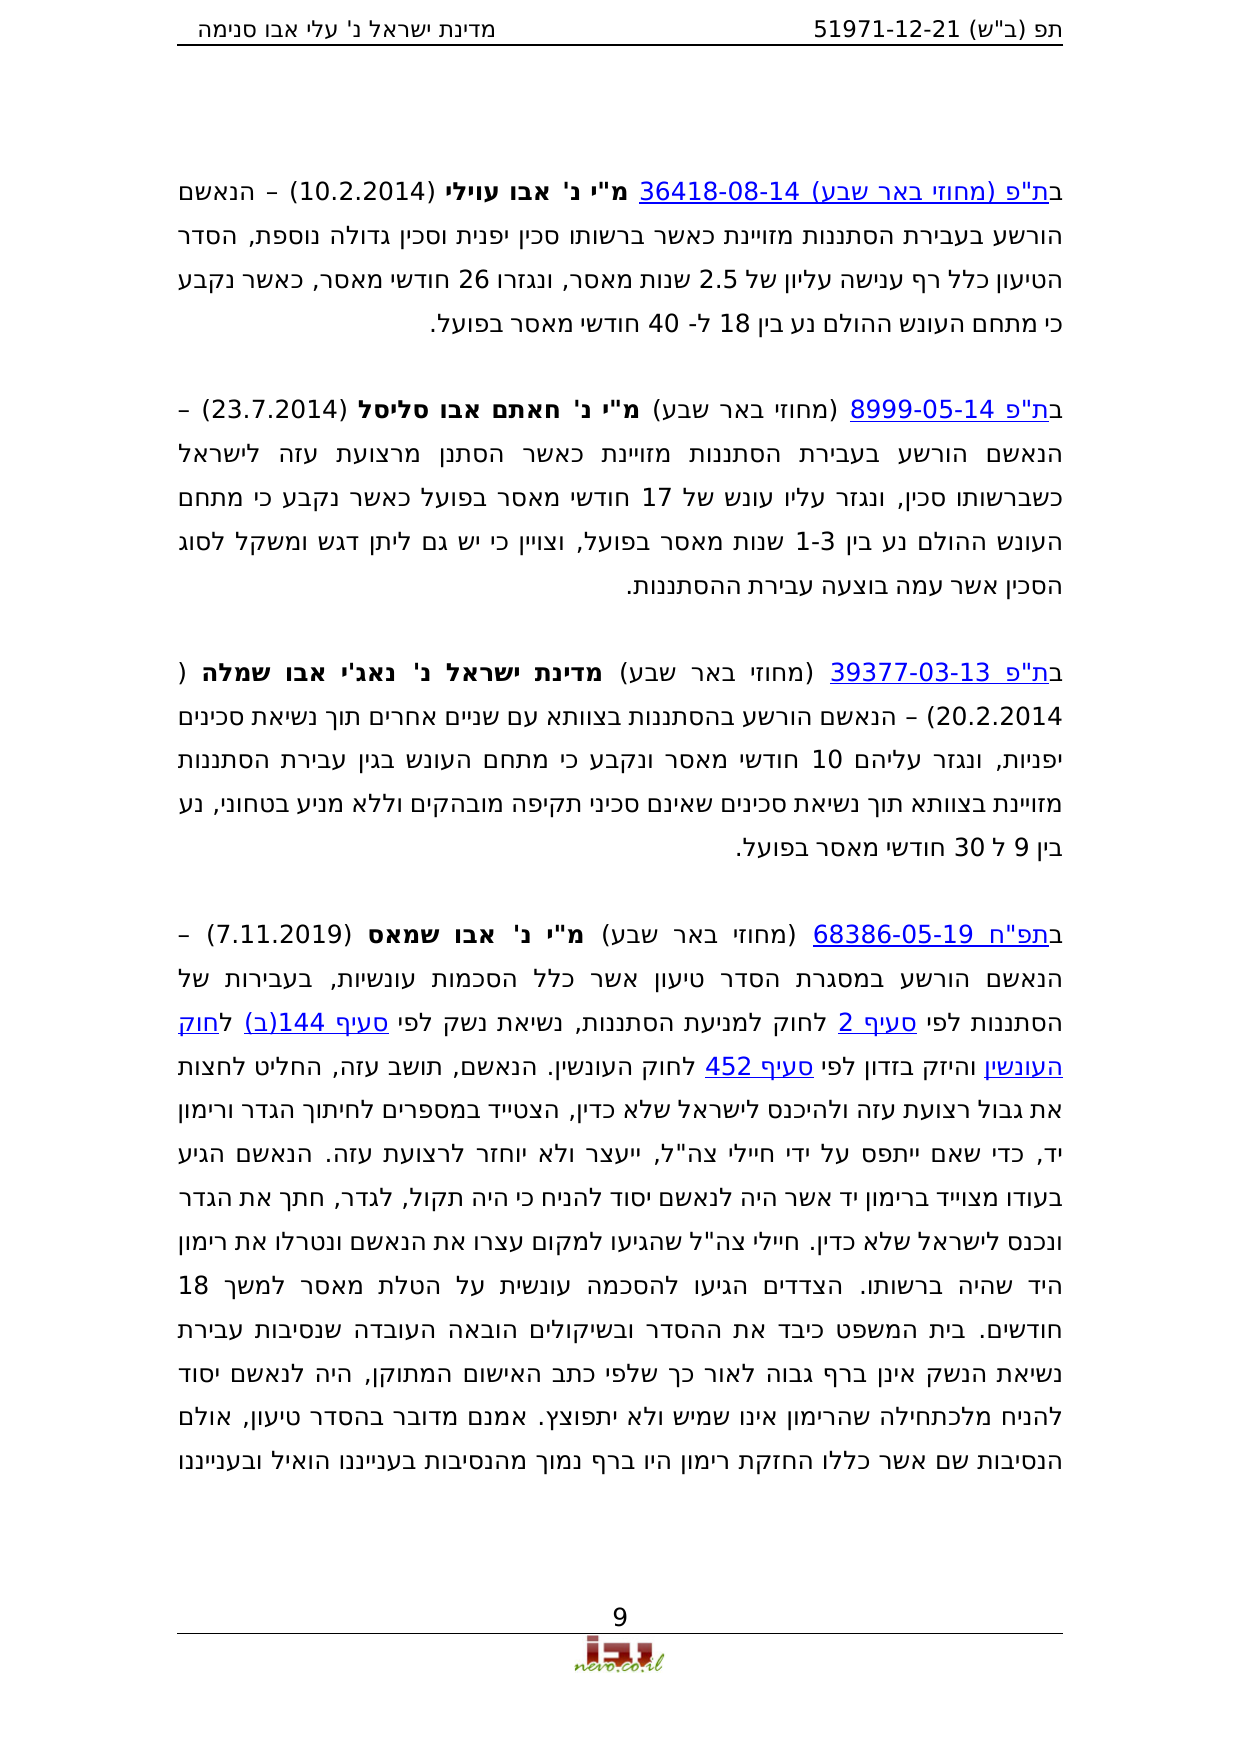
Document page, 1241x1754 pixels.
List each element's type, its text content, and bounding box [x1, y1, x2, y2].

text בת"פ (מחוזי באר שבע) 36418-08-14 מ"י נ' אבו עוילי (10.2.2014) – הנאשם הורשע בעבירת הסתננות מזויינת כאשר ברשותו סכין יפנית וסכין גדולה נוספת, הסדר הטיעון כלל רף ענישה עליון של 2.5 שנות מאסר, ונגזרו 26 חודשי מאסר, כאשר נקבע כי מתחם העונש ההולם נע בין 18 ל- 40 חודשי מאסר בפועל. [177, 177, 1063, 338]
picture [574, 1635, 666, 1673]
text בת"פ 39377-03-13 (מחוזי באר שבע) מדינת ישראל נ' נאג'י אבו שמלה (20.2.2014) – הנאשם הורשע בהסתננות בצוותא עם שניים אחרים תוך נשיאת סכינים יפניות, ונגזר עליהם 10 חודשי מאסר ונקבע כי מתחם העונש בגין עבירת הסתננות מזויינת בצוותא תוך נשיאת סכינים שאינם סכיני תקיפה מובהקים וללא מניע בטחוני, נע בין 9 ל 30 חודשי מאסר בפועל. [177, 658, 1063, 862]
text בת"פ 8999-05-14 (מחוזי באר שבע) מ"י נ' חאתם אבו סליסל (23.7.2014) – הנאשם הורשע בעבירת הסתננות מזויינת כאשר הסתנן מרצועת עזה לישראל כשברשותו סכין, ונגזר עליו עונש של 17 חודשי מאסר בפועל כאשר נקבע כי מתחם העונש ההולם נע בין 1-3 שנות מאסר בפועל, וצויין כי יש גם ליתן דגש ומשקל לסוג הסכין אשר עמה בוצעה עבירת ההסתננות. [177, 396, 1063, 600]
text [177, 920, 1063, 1476]
